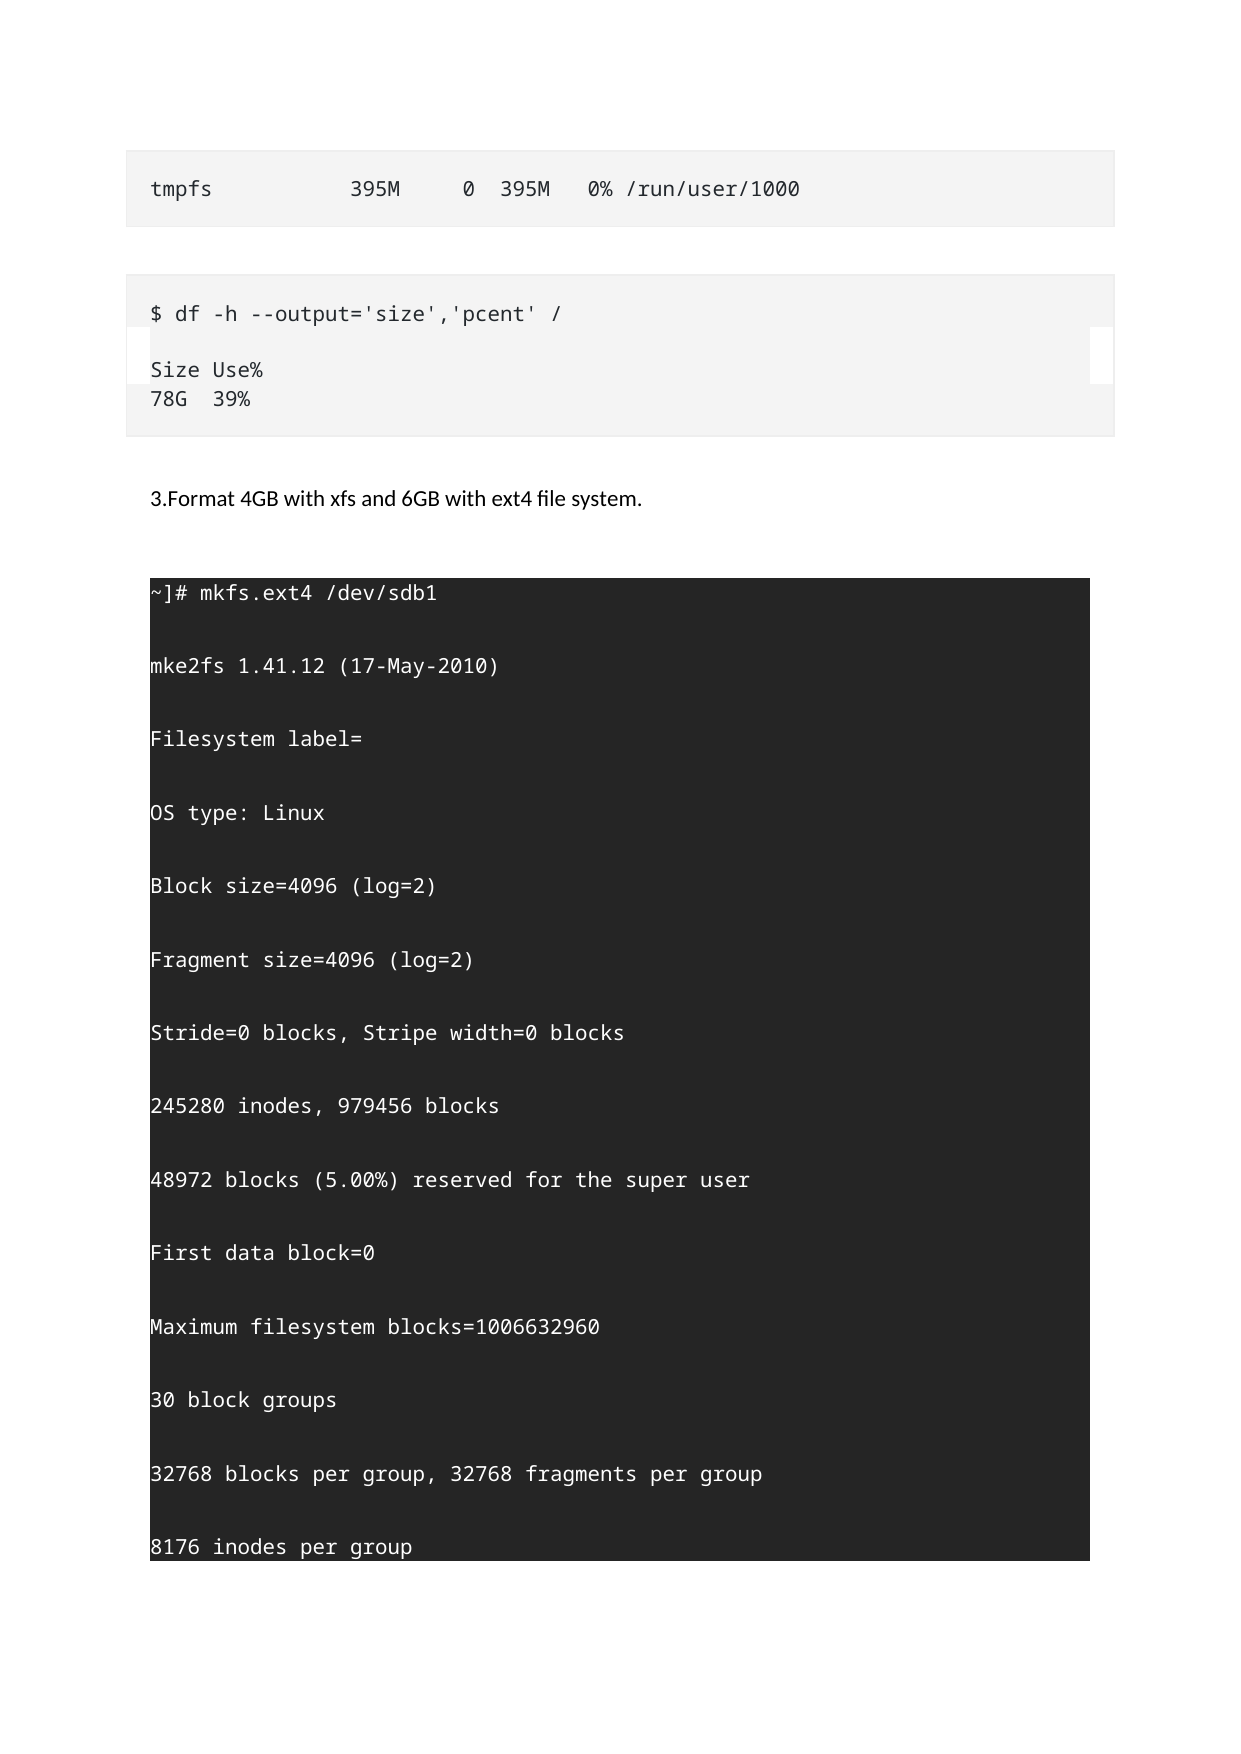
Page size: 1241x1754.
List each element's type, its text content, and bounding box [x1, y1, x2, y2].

text 78G 39% [127, 359, 1113, 435]
text Stride=0 blocks, Stripe width=0 blocks [150, 1018, 1090, 1047]
text ~]# mkfs.ext4 /dev/sdb1 [150, 578, 1090, 606]
text Fragment size=4096 (log=2) [150, 945, 1090, 973]
text 3.Format 4GB with xfs and 6GB with ext4 file system. [150, 484, 1090, 512]
text 30 block groups [150, 1385, 1090, 1414]
text 32768 blocks per group, 32768 fragments per group [150, 1459, 1090, 1487]
text 48972 blocks (5.00%) reserved for the super user [150, 1165, 1090, 1193]
text OS type: Linux [150, 798, 1090, 826]
text mke2fs 1.41.12 (17-May-2010) [150, 651, 1090, 679]
text $ df -h --output='size','pcent' / [127, 276, 1113, 327]
text tmpfs 395M 0 395M 0% /run/user/1000 [127, 152, 1113, 226]
text 245280 inodes, 979456 blocks [150, 1092, 1090, 1120]
text Filesystem label= [150, 724, 1090, 753]
text Block size=4096 (log=2) [150, 871, 1090, 900]
text First data block=0 [150, 1238, 1090, 1267]
text 8176 inodes per group [150, 1532, 1090, 1561]
text Maximum filesystem blocks=1006632960 [150, 1312, 1090, 1340]
